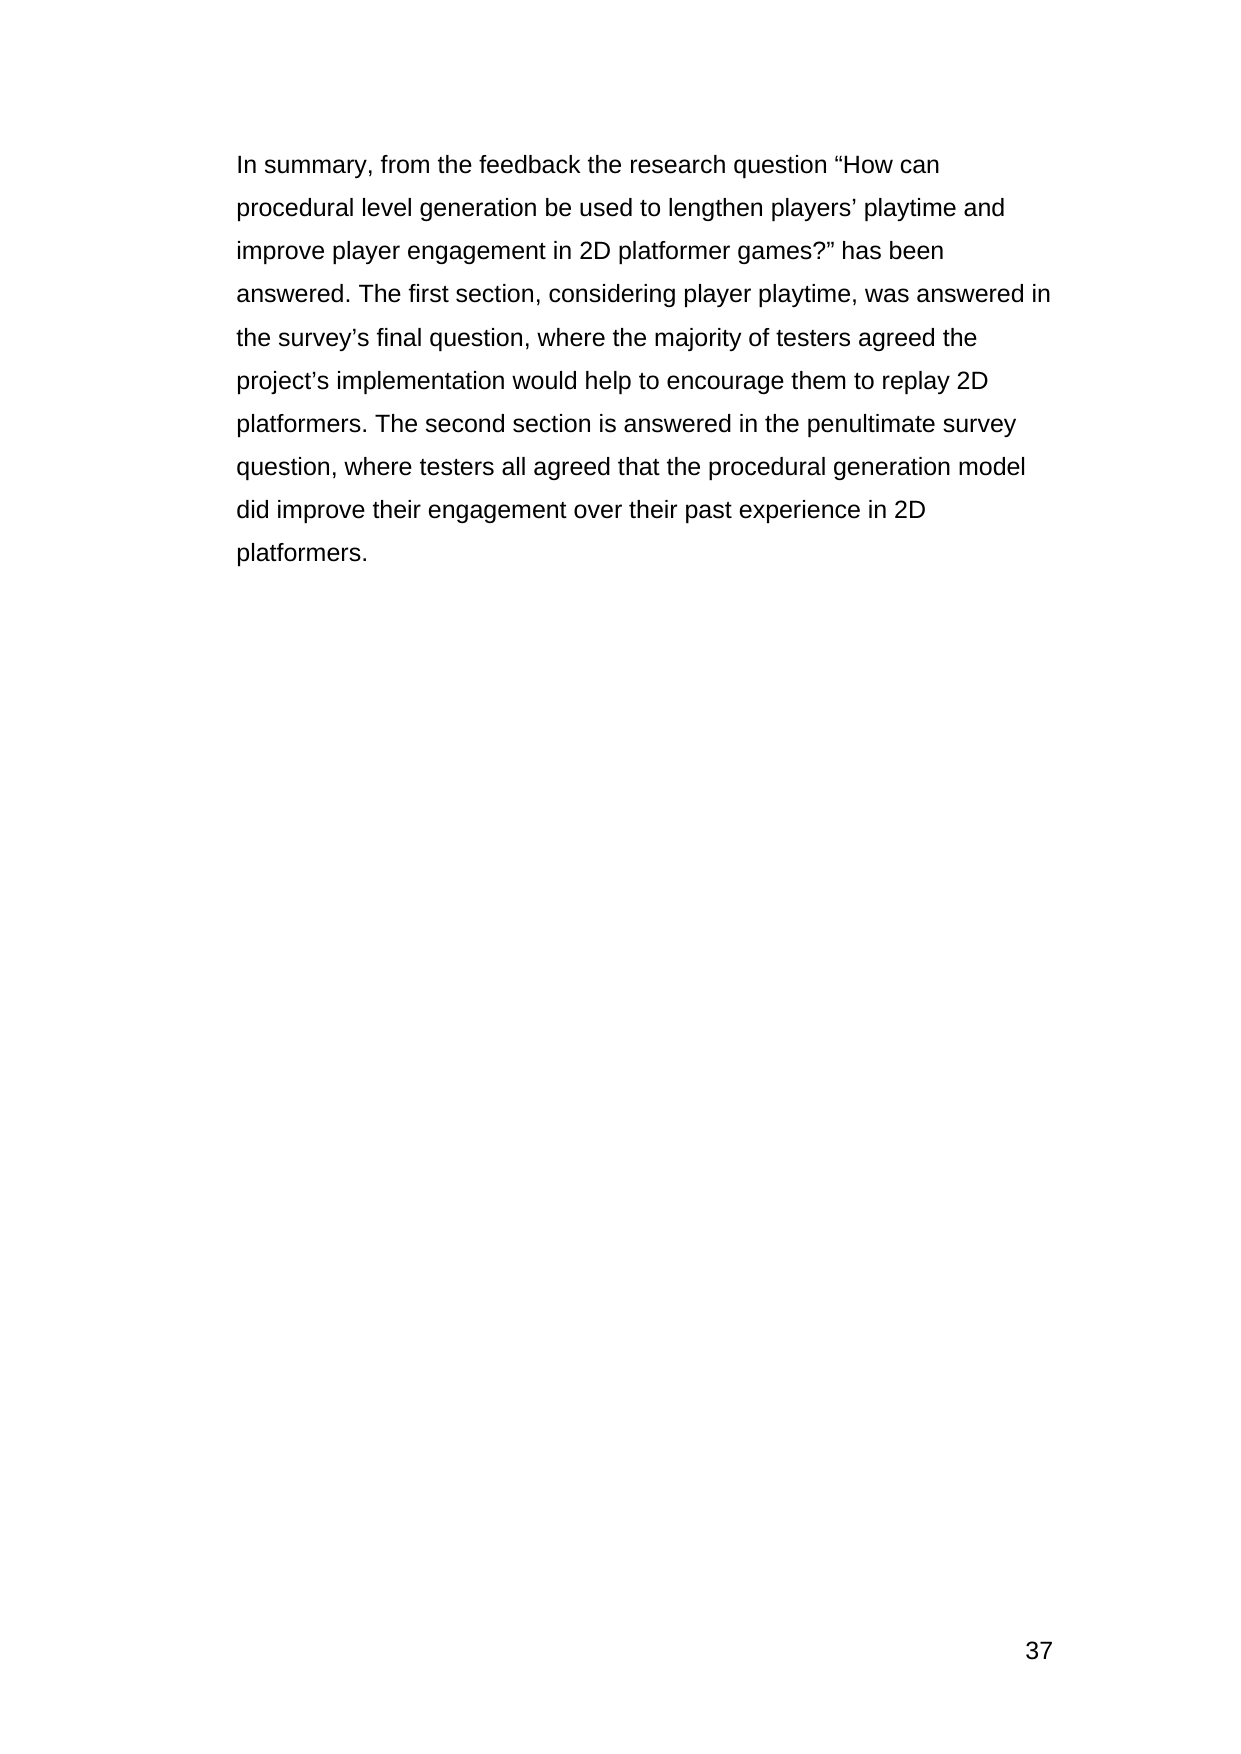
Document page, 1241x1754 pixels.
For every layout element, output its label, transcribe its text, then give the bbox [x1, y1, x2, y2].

text In summary, from the feedback the research question “How can procedural level generation be used to lengthen players’ playtime and improve player engagement in 2D platformer games?” has been answered. The first section, considering player playtime, was answered in the survey’s final question, where the majority of testers agreed the project’s implementation would help to encourage them to replay 2D platformers. The second section is answered in the penultimate survey question, where testers all agreed that the procedural generation model did improve their engagement over their past experience in 2D platformers. [236, 150, 1053, 567]
